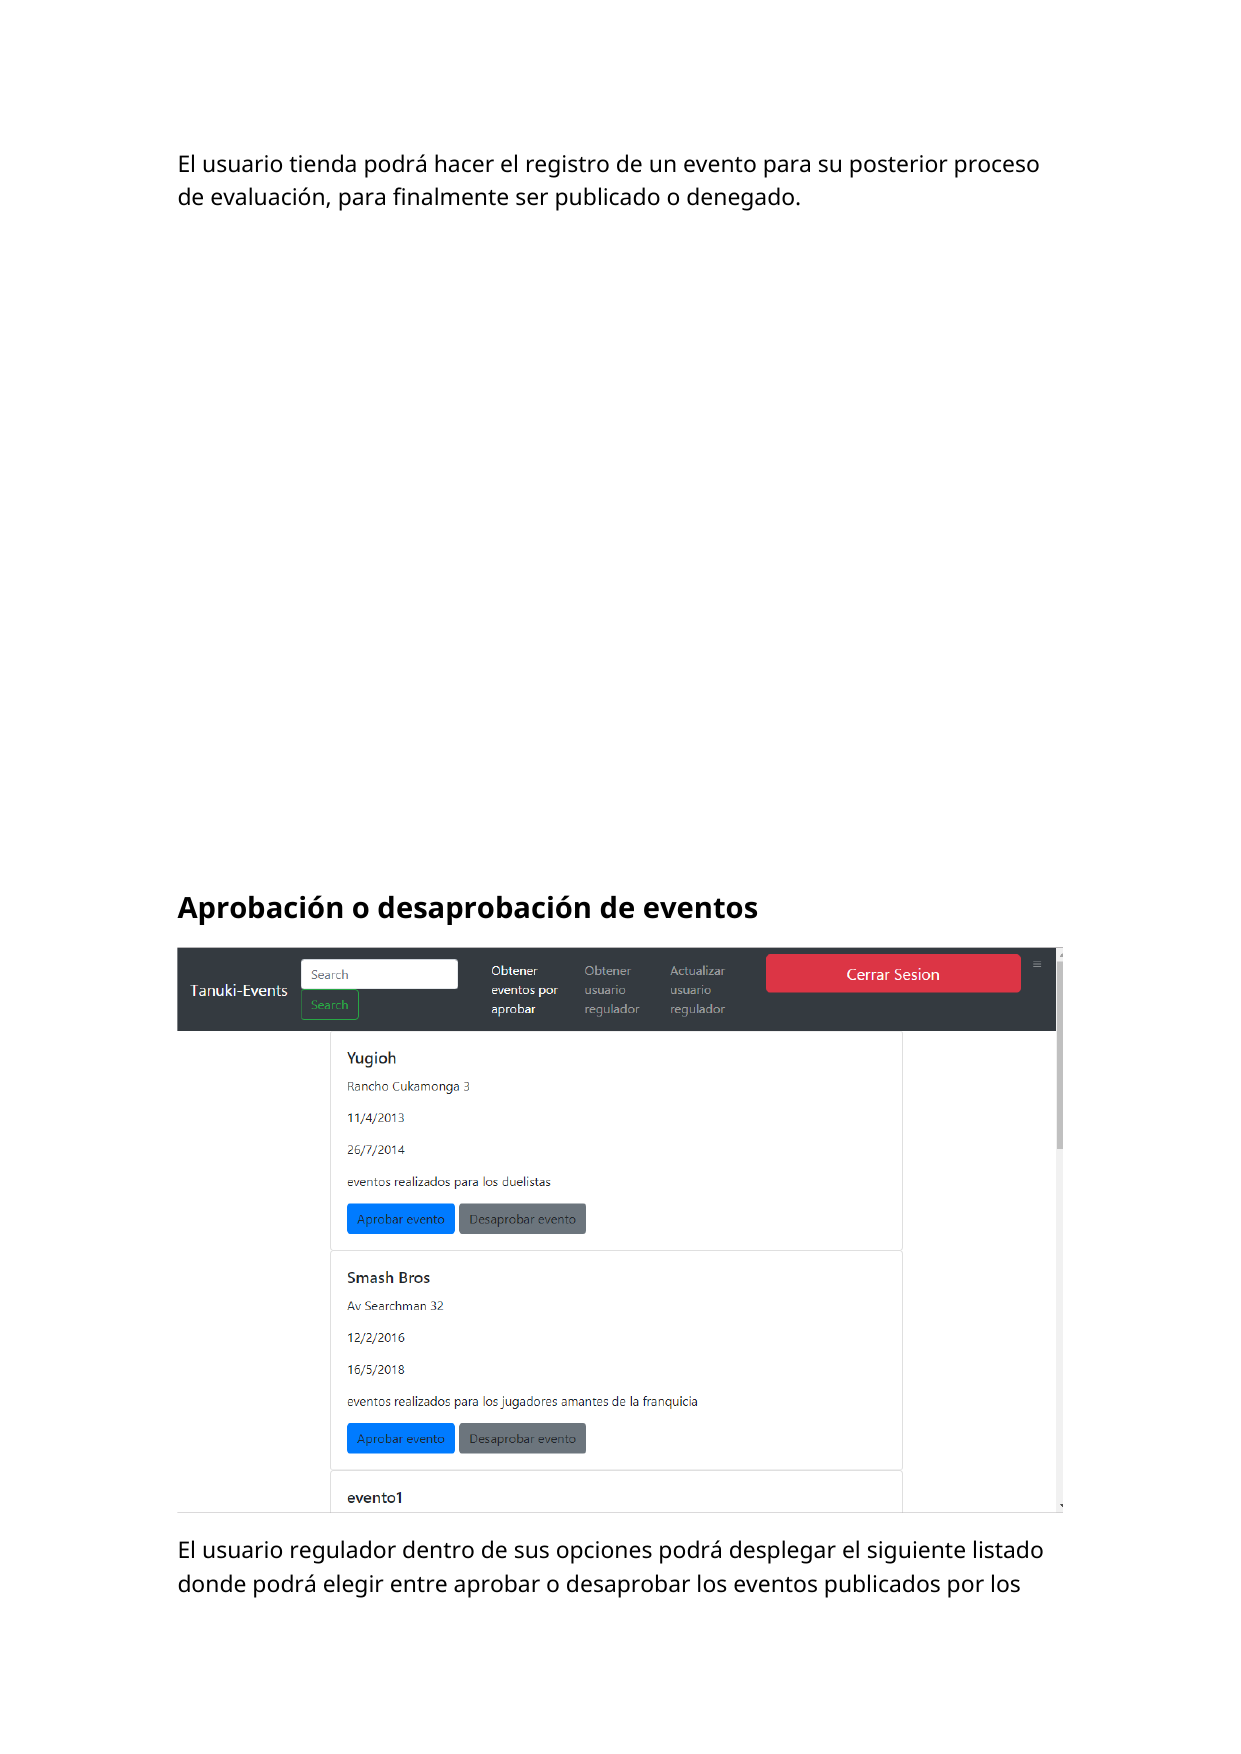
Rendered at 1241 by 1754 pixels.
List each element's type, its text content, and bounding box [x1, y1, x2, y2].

text El usuario tienda podrá hacer el registro de un evento para su posterior proceso de evaluación, para finalmente ser publicado o denegado. [177, 148, 1063, 213]
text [177, 1534, 1063, 1599]
text Aprobación o desaprobación de eventos [177, 887, 1063, 927]
picture [177, 946, 1063, 1516]
